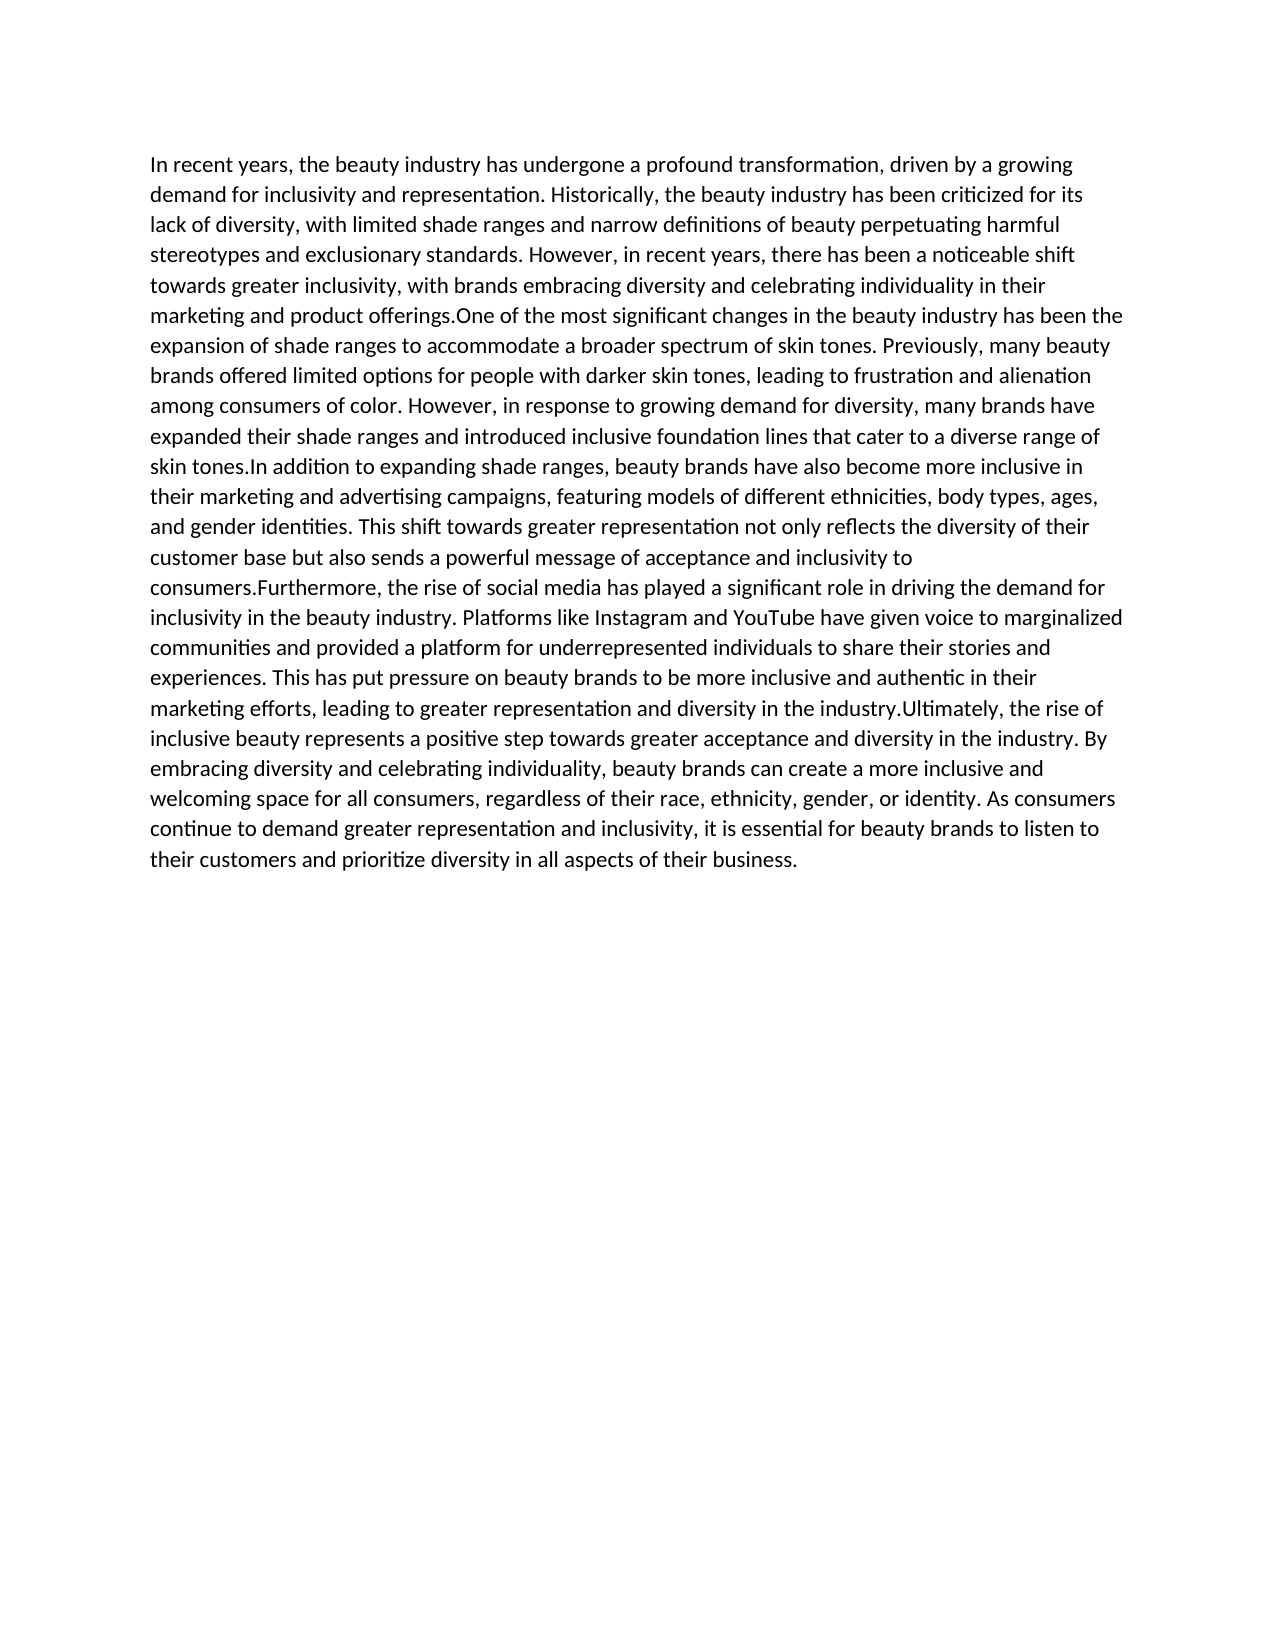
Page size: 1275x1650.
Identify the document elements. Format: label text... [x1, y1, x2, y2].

text In recent years, the beauty industry has undergone a profound transformation, driven by a growing demand for inclusivity and representation. Historically, the beauty industry has been criticized for its lack of diversity, with limited shade ranges and narrow definitions of beauty perpetuating harmful stereotypes and exclusionary standards. However, in recent years, there has been a noticeable shift towards greater inclusivity, with brands embracing diversity and celebrating individuality in their marketing and product offerings.One of the most significant changes in the beauty industry has been the expansion of shade ranges to accommodate a broader spectrum of skin tones. Previously, many beauty brands offered limited options for people with darker skin tones, leading to frustration and alienation among consumers of color. However, in response to growing demand for diversity, many brands have expanded their shade ranges and introduced inclusive foundation lines that cater to a diverse range of skin tones.In addition to expanding shade ranges, beauty brands have also become more inclusive in their marketing and advertising campaigns, featuring models of different ethnicities, body types, ages, and gender identities. This shift towards greater representation not only reflects the diversity of their customer base but also sends a powerful message of acceptance and inclusivity to consumers.Furthermore, the rise of social media has played a significant role in driving the demand for inclusivity in the beauty industry. Platforms like Instagram and YouTube have given voice to marginalized communities and provided a platform for underrepresented individuals to share their stories and experiences. This has put pressure on beauty brands to be more inclusive and authentic in their marketing efforts, leading to greater representation and diversity in the industry.Ultimately, the rise of inclusive beauty represents a positive step towards greater acceptance and diversity in the industry. By embracing diversity and celebrating individuality, beauty brands can create a more inclusive and welcoming space for all consumers, regardless of their race, ethnicity, gender, or identity. As consumers continue to demand greater representation and inclusivity, it is essential for beauty brands to listen to their customers and prioritize diversity in all aspects of their business. [150, 150, 1125, 873]
